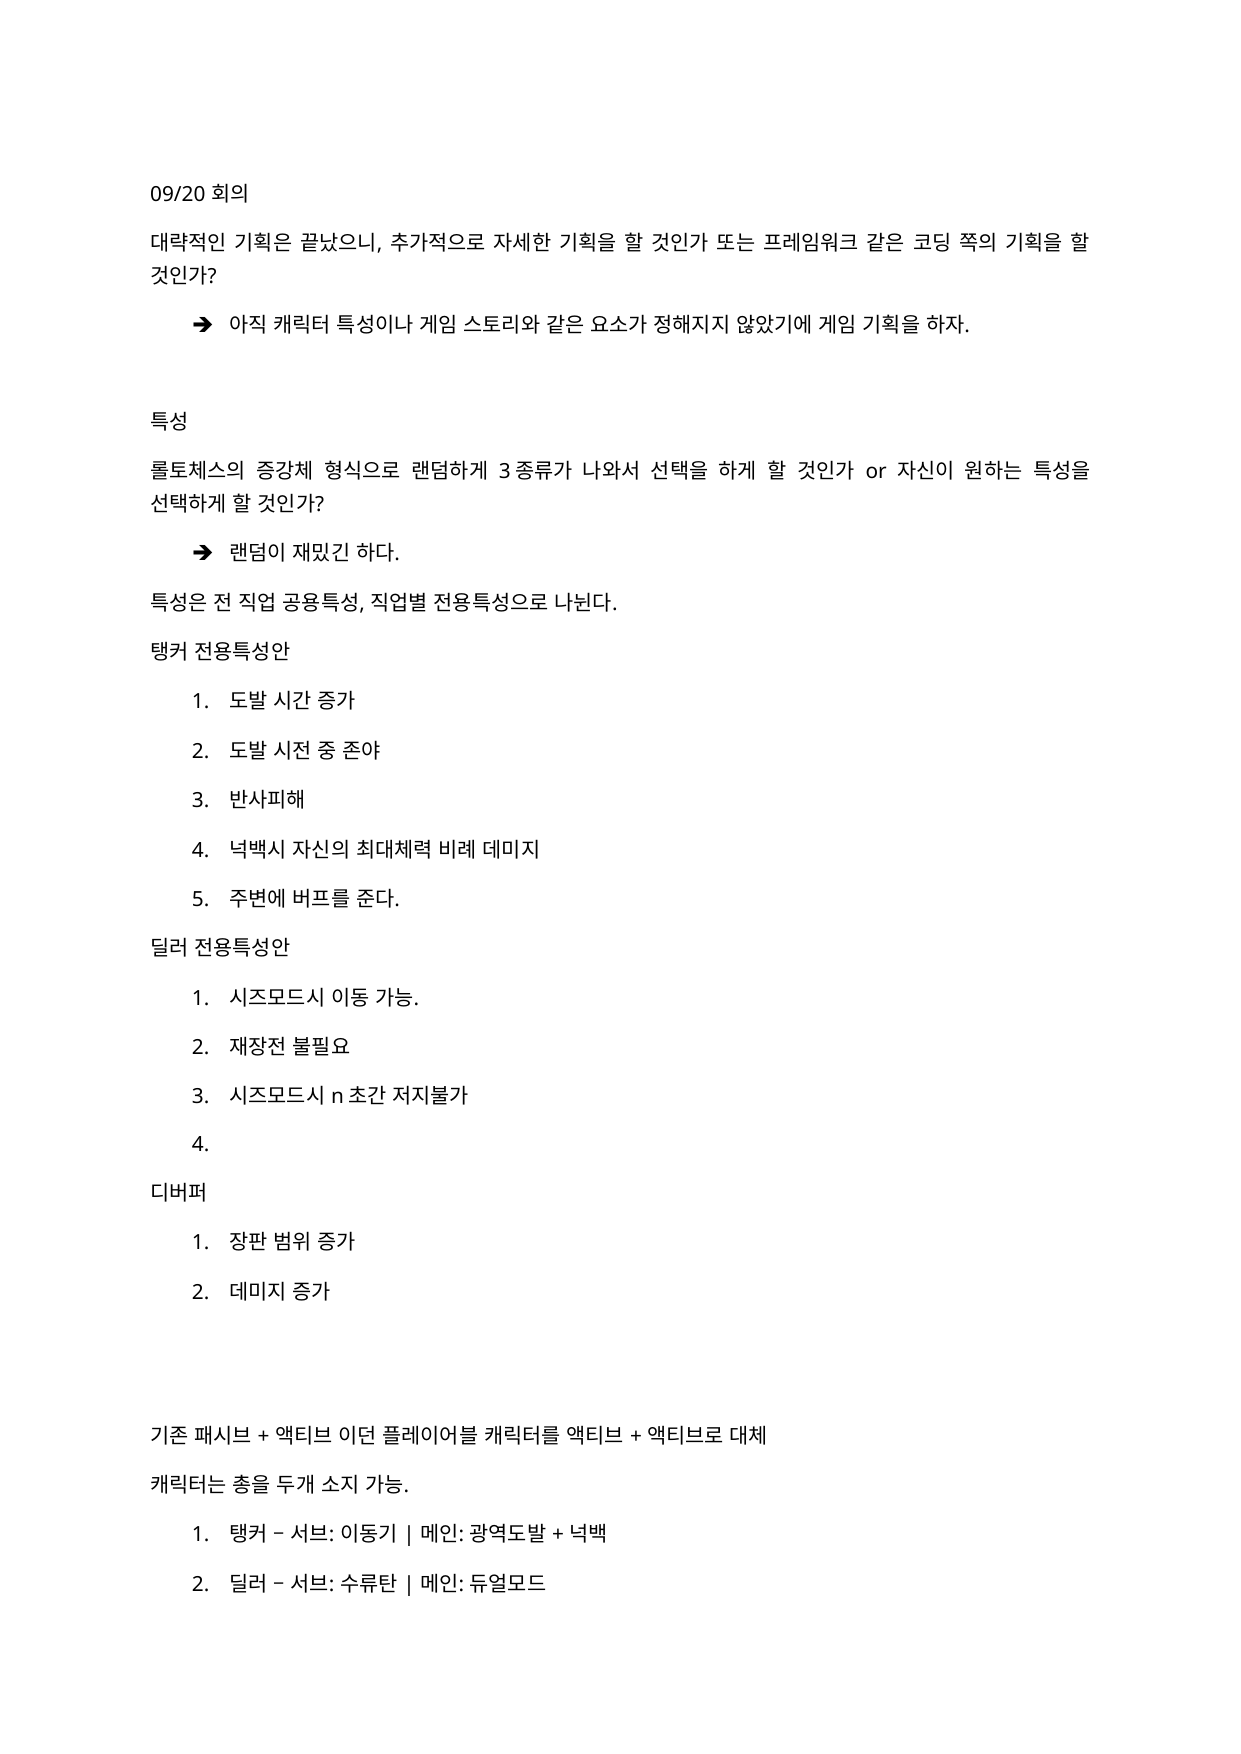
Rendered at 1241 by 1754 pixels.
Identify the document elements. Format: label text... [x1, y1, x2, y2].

list 데미지 증가 [192, 1275, 1090, 1305]
text 탱커 전용특성안 [150, 635, 1090, 666]
list 재장전 불필요 [192, 1030, 1090, 1061]
list 도발 시전 중 존야 [192, 734, 1090, 764]
list 반사피해 [192, 783, 1090, 814]
text 대략적인 기획은 끝났으니, 추가적으로 자세한 기획을 할 것인가 또는 프레임워크 같은 코딩 쪽의 기획을 할 것인가? [150, 227, 1090, 289]
text 디버퍼 [150, 1176, 1090, 1206]
list 넉백시 자신의 최대체력 비례 데미지 [192, 833, 1090, 863]
list 도발 시간 증가 [192, 685, 1090, 715]
list 탱커 – 서브: 이동기 | 메인: 광역도발 + 넉백 [192, 1518, 1090, 1548]
list 주변에 버프를 준다. [192, 882, 1090, 912]
text 롤토체스의 증강체 형식으로 랜덤하게 3종류가 나와서 선택을 하게 할 것인가 or 자신이 원하는 특성을 선택하게 할 것인가? [150, 454, 1090, 518]
list 아직 캐릭터 특성이나 게임 스토리와 같은 요소가 정해지지 않았기에 게임 기획을 하자. [192, 309, 1090, 339]
text 캐릭터는 총을 두개 소지 가능. [150, 1468, 1090, 1498]
text 기존 패시브 + 액티브 이던 플레이어블 캐릭터를 액티브 + 액티브로 대체 [150, 1419, 1090, 1449]
text 특성은 전 직업 공용특성, 직업별 전용특성으로 나뉜다. [150, 586, 1090, 616]
list 장판 범위 증가 [192, 1226, 1090, 1256]
list 딜러 – 서브: 수류탄 | 메인: 듀얼모드 [192, 1567, 1090, 1597]
text 09/20 회의 [150, 177, 1090, 207]
list 시즈모드시 n초간 저지불가 [192, 1079, 1090, 1110]
list 시즈모드시 이동 가능. [192, 981, 1090, 1011]
text 특성 [150, 405, 1090, 436]
text 딜러 전용특성안 [150, 932, 1090, 962]
list 랜덤이 재밌긴 하다. [192, 537, 1090, 567]
